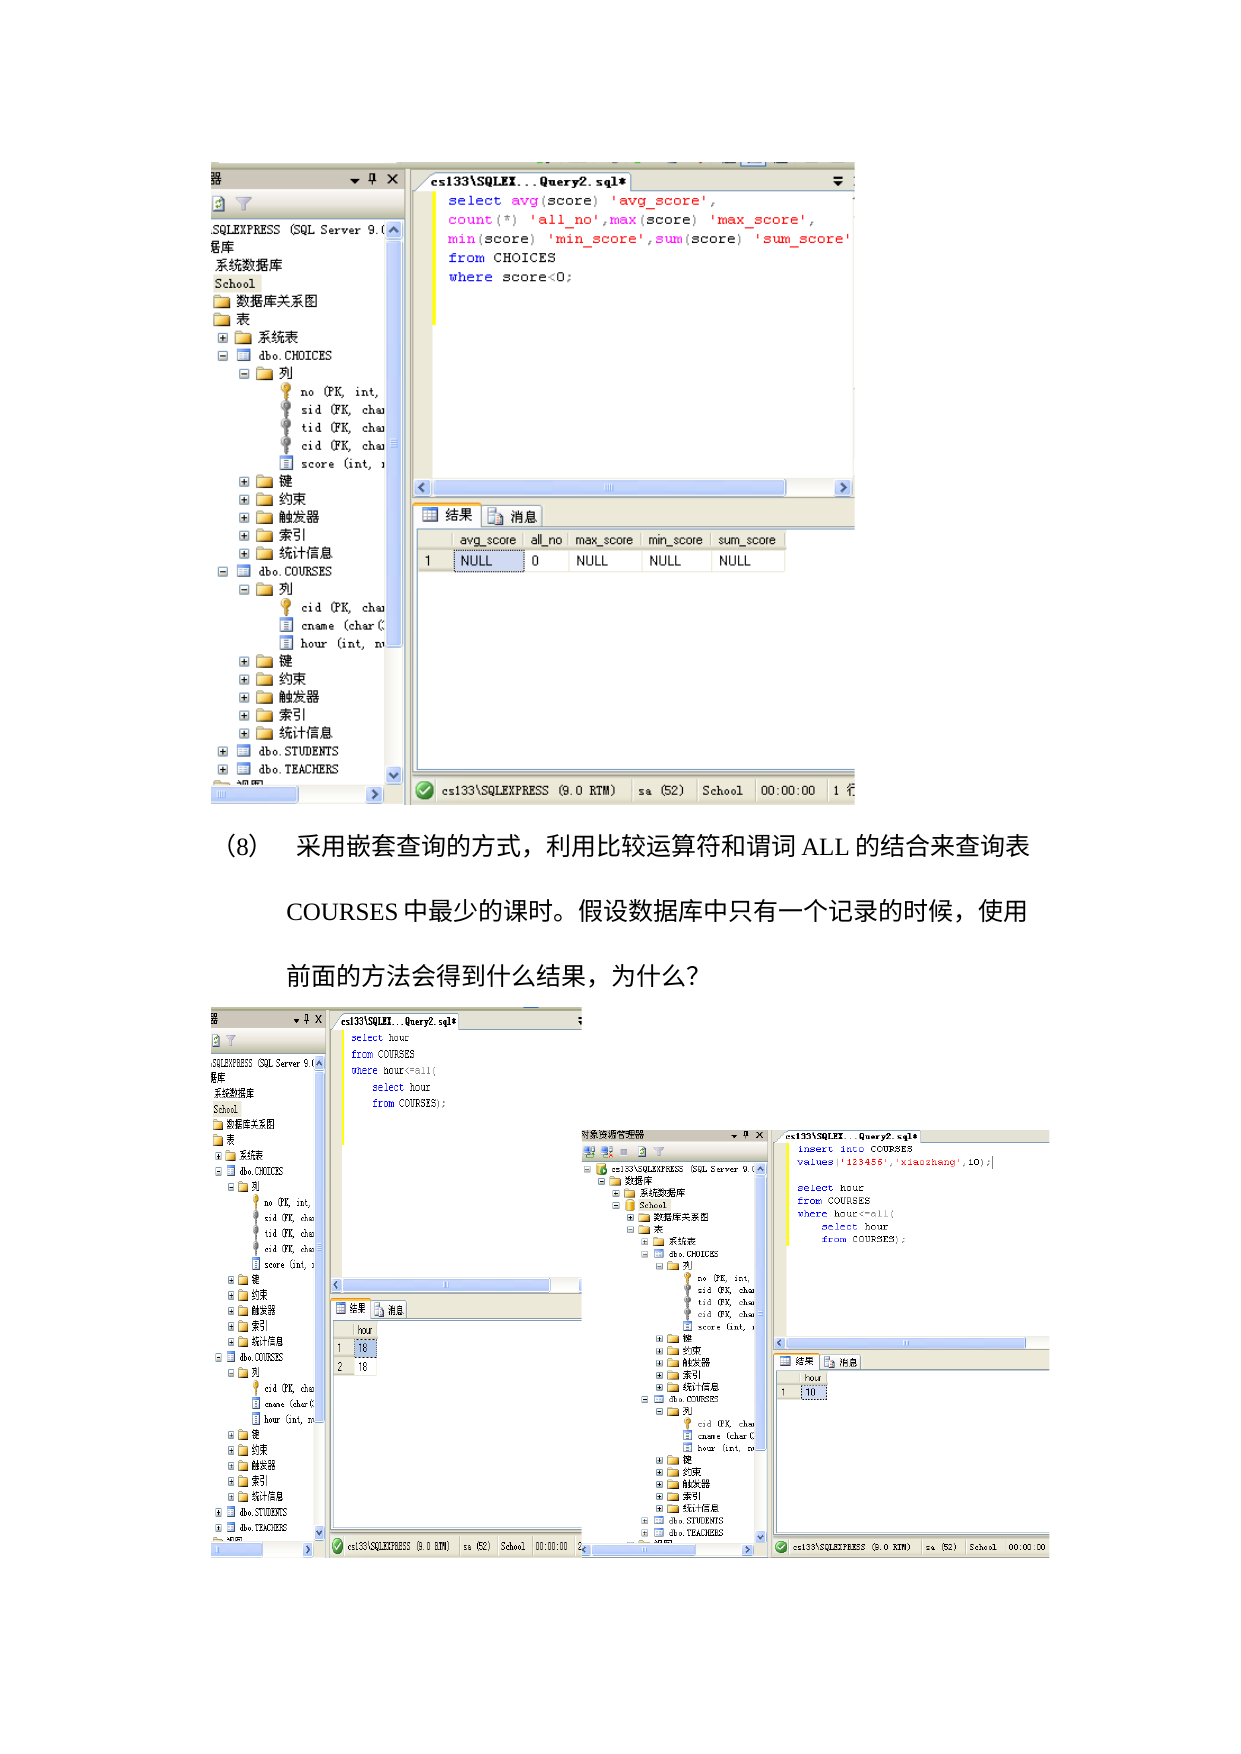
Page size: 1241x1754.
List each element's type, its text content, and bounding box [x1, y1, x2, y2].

picture [211, 1007, 1050, 1558]
picture [211, 162, 855, 805]
text （8） 采用嵌套查询的方式，利用比较运算符和谓词ALL的结合来查询表COURSES中最少的课时。假设数据库中只有一个记录的时候，使用前面的方法会得到什么结果，为什么？ [211, 812, 1053, 1007]
